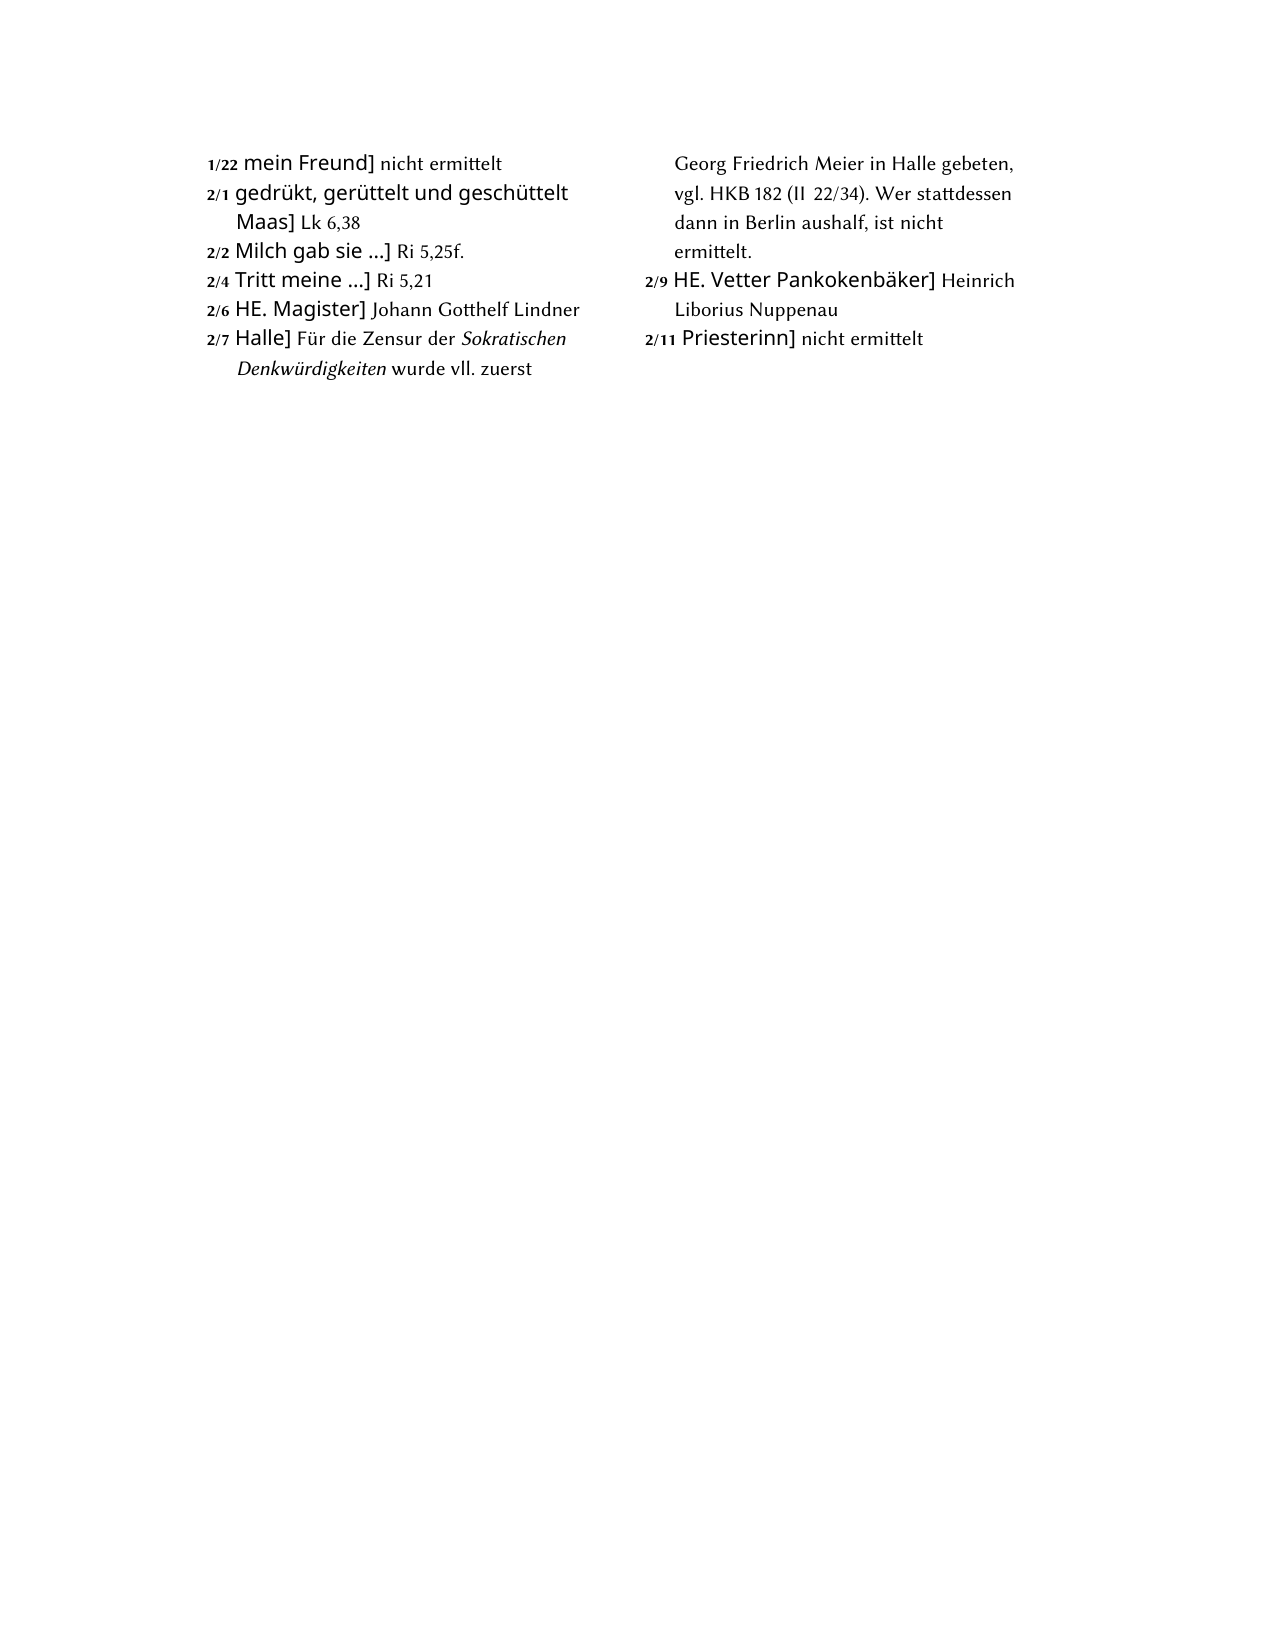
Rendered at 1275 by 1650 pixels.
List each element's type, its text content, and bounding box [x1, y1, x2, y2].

text 2/2 Milch gab sie …] Ri 5,25f. [207, 235, 587, 264]
text 2/7 Halle] Für die Zensur der Sokratischen Denkwürdigkeiten wurde vll. zuerst Georg Friedrich Meier in Halle gebeten, vgl. HKB 182 (II 22/34). Wer stattdessen dann in Berlin aushalf, ist nicht ermittelt. [207, 322, 587, 381]
text 1/22 mein Freund] nicht ermittelt [207, 147, 587, 177]
text 2/1 gedrükt, gerüttelt und geschüttelt Maas] Lk 6,38 [207, 177, 587, 235]
text 2/11 Priesterinn] nicht ermittelt [645, 322, 1025, 352]
text 2/9 HE. Vetter Pankokenbäker] Heinrich Liborius Nuppenau [645, 264, 1025, 322]
text 2/4 Tritt meine …] Ri 5,21 [207, 264, 587, 293]
text 2/6 HE. Magister] Johann Gotthelf Lindner [207, 293, 587, 322]
text 2/7 Halle] Für die Zensur der Sokratischen Denkwürdigkeiten wurde vll. zuerst Georg Friedrich Meier in Halle gebeten, vgl. HKB 182 (II 22/34). Wer stattdessen dann in Berlin aushalf, ist nicht ermittelt. [645, 147, 1025, 264]
